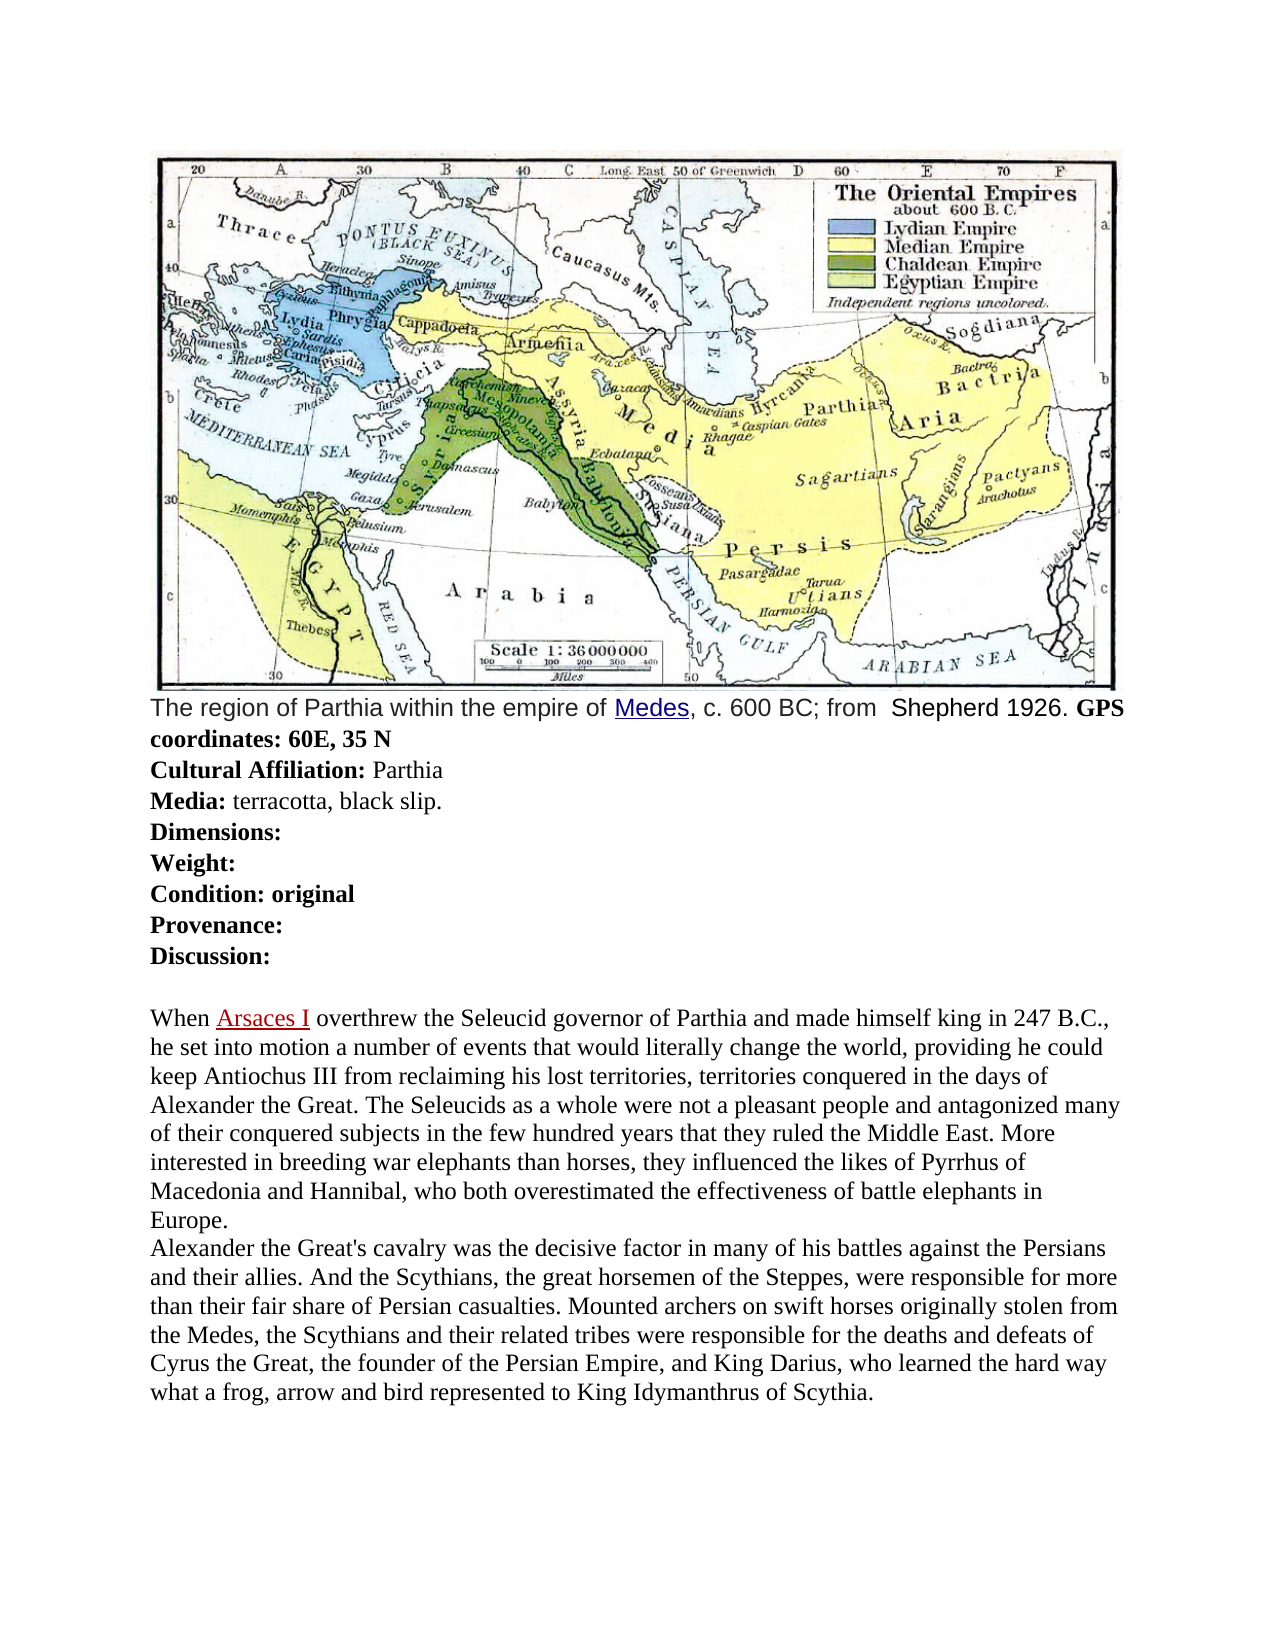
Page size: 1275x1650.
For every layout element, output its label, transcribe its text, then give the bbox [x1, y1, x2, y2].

text Dimensions: [150, 817, 1125, 846]
text Alexander the Great's cavalry was the decisive factor in many of his battles against the Persians and their allies. And the Scythians, the great horsemen of the Steppes, were responsible for more than their fair share of Persian casualties. Mounted archers on swift horses originally stolen from the Medes, the Scythians and their related tribes were responsible for the deaths and defeats of Cyrus the Great, the founder of the Persian Empire, and King Darius, who learned the hard way what a frog, arrow and bird represented to King Idymanthrus of Scythia. [150, 1233, 1125, 1406]
text When Arsaces I overthrew the Seleucid governor of Parthia and made himself king in 247 B.C., he set into motion a number of events that would literally change the world, providing he could keep Antiochus III from reclaiming his lost territories, territories conquered in the days of Alexander the Great. The Seleucids as a whole were not a pleasant people and antagonized many of their conquered subjects in the few hundred years that they ruled the Middle East. More interested in breeding war elephants than horses, they influenced the likes of Pyrrhus of Macedonia and Hannibal, who both overestimated the effectiveness of battle elephants in Europe. [150, 1003, 1125, 1233]
text Weight: [150, 848, 1125, 877]
text Media: terracotta, black slip. [150, 786, 1125, 815]
text The region of Parthia within the empire of Medes, c. 600 BC; from Shepherd 1926. GPS coordinates: 60E, 35 N [150, 693, 1125, 753]
text Cultural Affiliation: Parthia [150, 755, 1125, 784]
text Condition: original [150, 879, 1125, 908]
text Discussion: [150, 941, 1125, 970]
text Provenance: [150, 910, 1125, 939]
